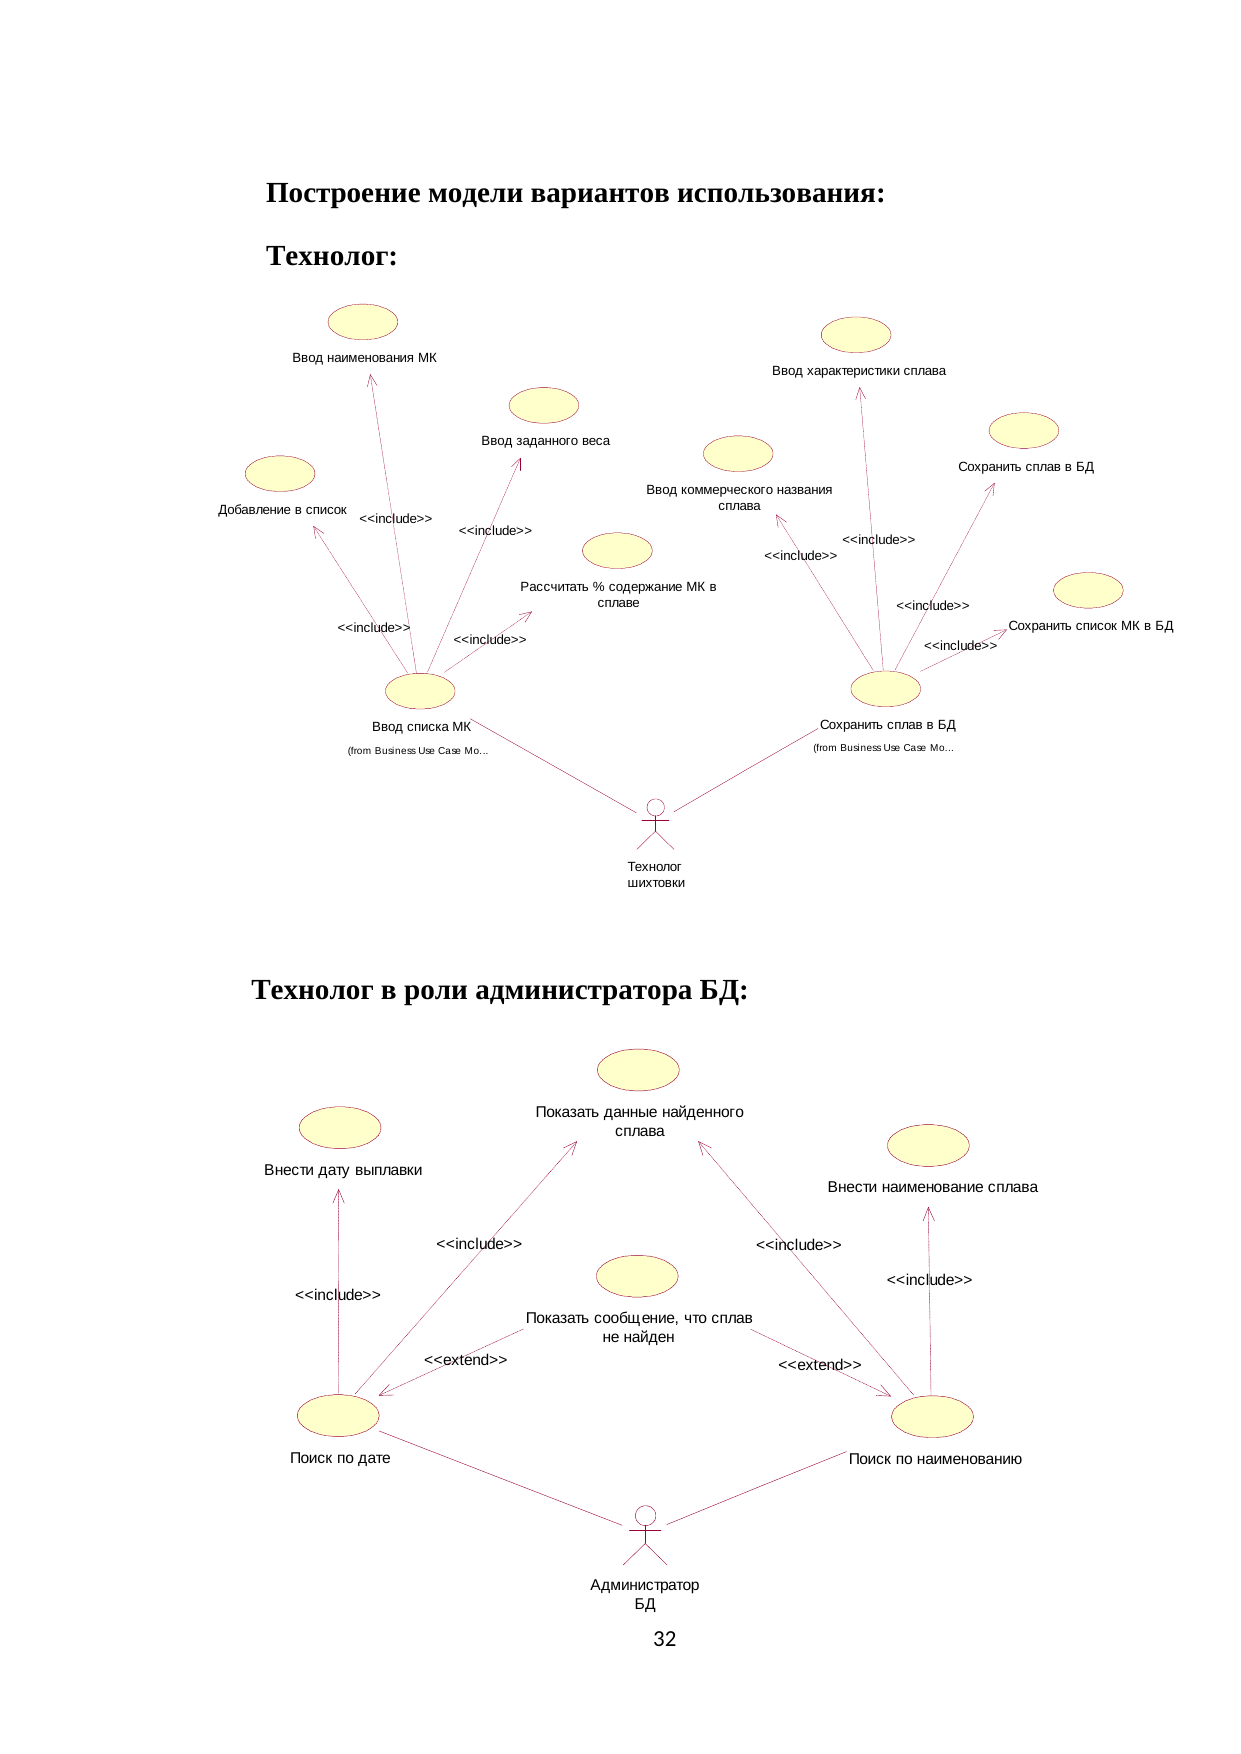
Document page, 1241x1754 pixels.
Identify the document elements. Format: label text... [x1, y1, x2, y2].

text Технолог: [177, 238, 1152, 271]
text Технолог в роли администратора БД: [177, 972, 1152, 1006]
text Построение модели вариантов использования: [177, 176, 1152, 209]
